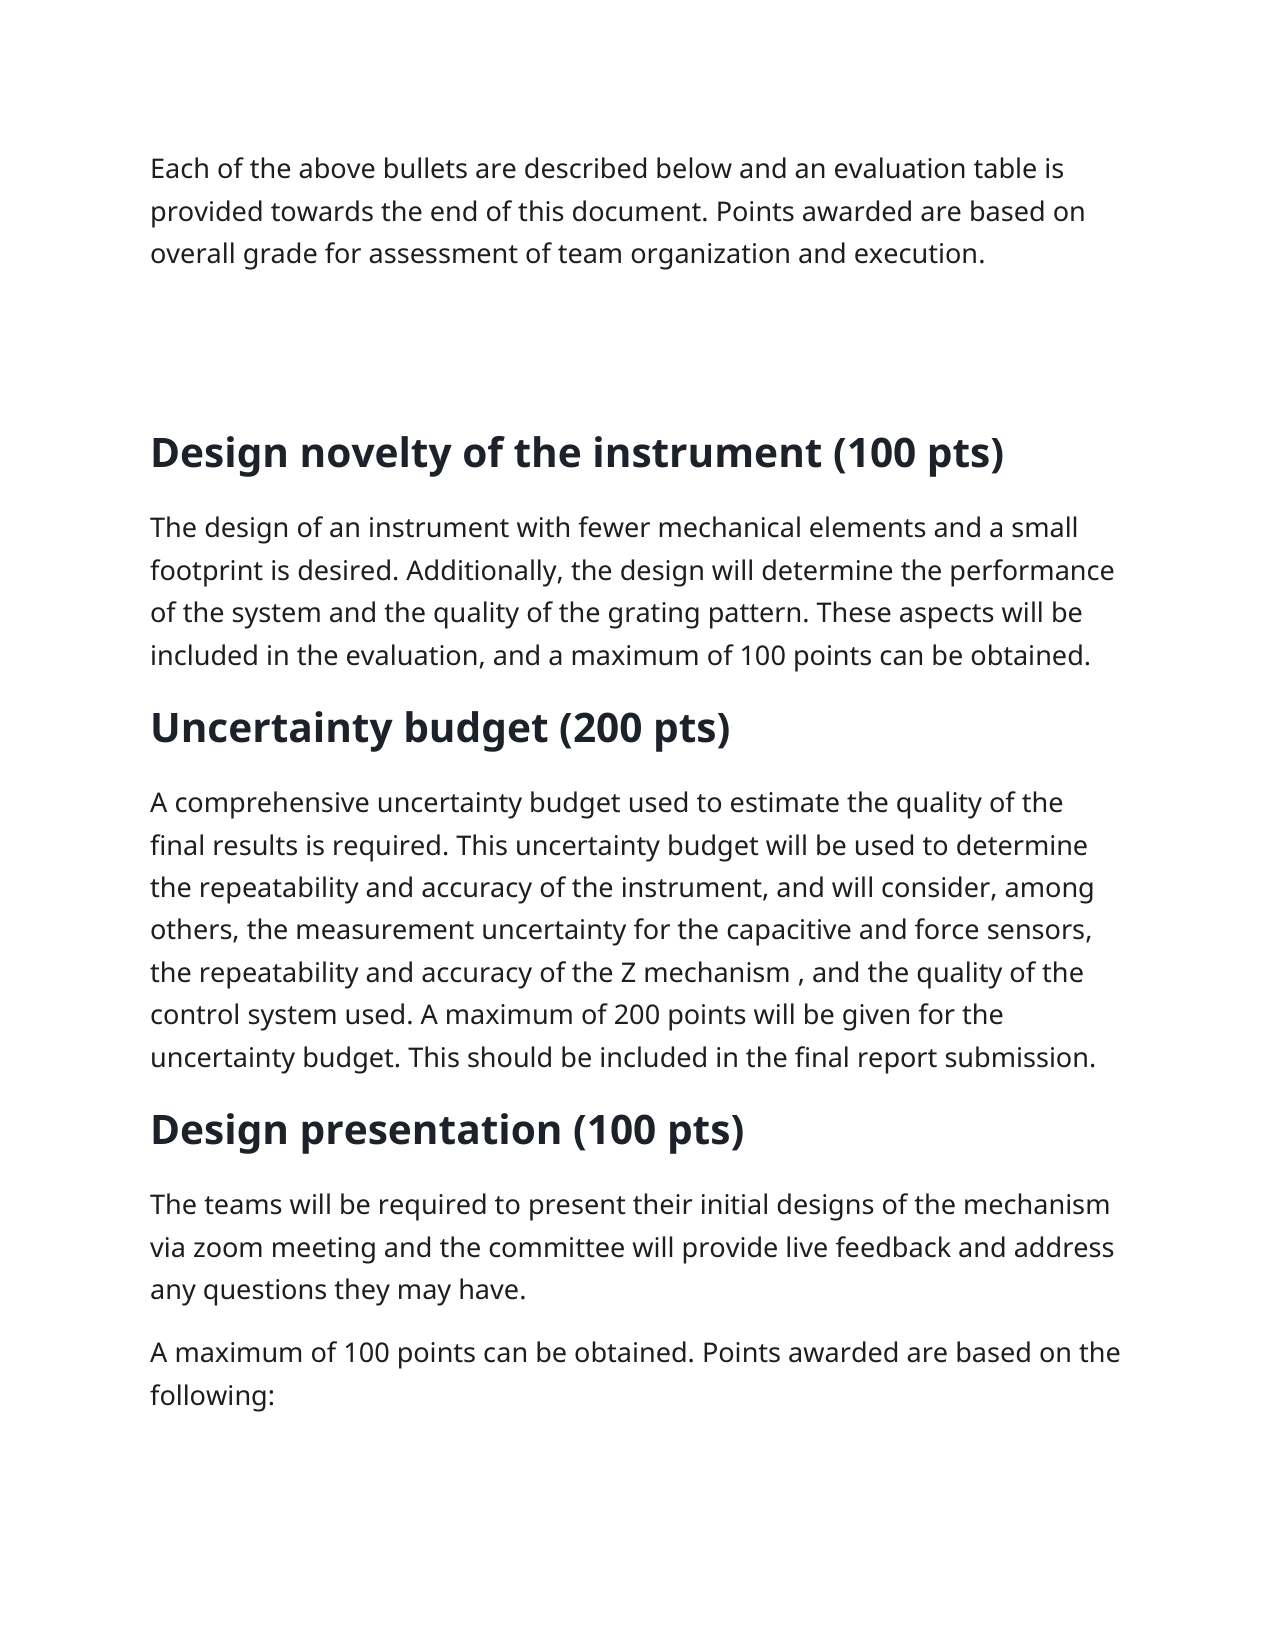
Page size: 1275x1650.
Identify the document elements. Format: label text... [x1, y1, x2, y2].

text A maximum of 100 points can be obtained. Points awarded are based on the following: [150, 1334, 1125, 1413]
text The teams will be required to present their initial designs of the mechanism via zoom meeting and the committee will provide live feedback and address any questions they may have. [150, 1186, 1125, 1307]
text Design novelty of the instrument (100 pts) [150, 424, 1125, 480]
text The design of an instrument with fewer mechanical elements and a small footprint is desired. Additionally, the design will determine the performance of the system and the quality of the grating pattern. These aspects will be included in the evaluation, and a maximum of 100 points can be obtained. [150, 509, 1125, 673]
text A comprehensive uncertainty budget used to estimate the quality of the final results is required. This uncertainty budget will be used to determine the repeatability and accuracy of the instrument, and will consider, among others, the measurement uncertainty for the capacitive and force sensors, the repeatability and accuracy of the Z mechanism , and the quality of the control system used. A maximum of 200 points will be given for the uncertainty budget. This should be included in the final report submission. [150, 784, 1125, 1075]
text Uncertainty budget (200 pts) [150, 699, 1125, 754]
text Design presentation (100 pts) [150, 1101, 1125, 1157]
text Each of the above bullets are described below and an evaluation table is provided towards the end of this document. Points awarded are based on overall grade for assessment of team organization and execution. [150, 150, 1125, 272]
